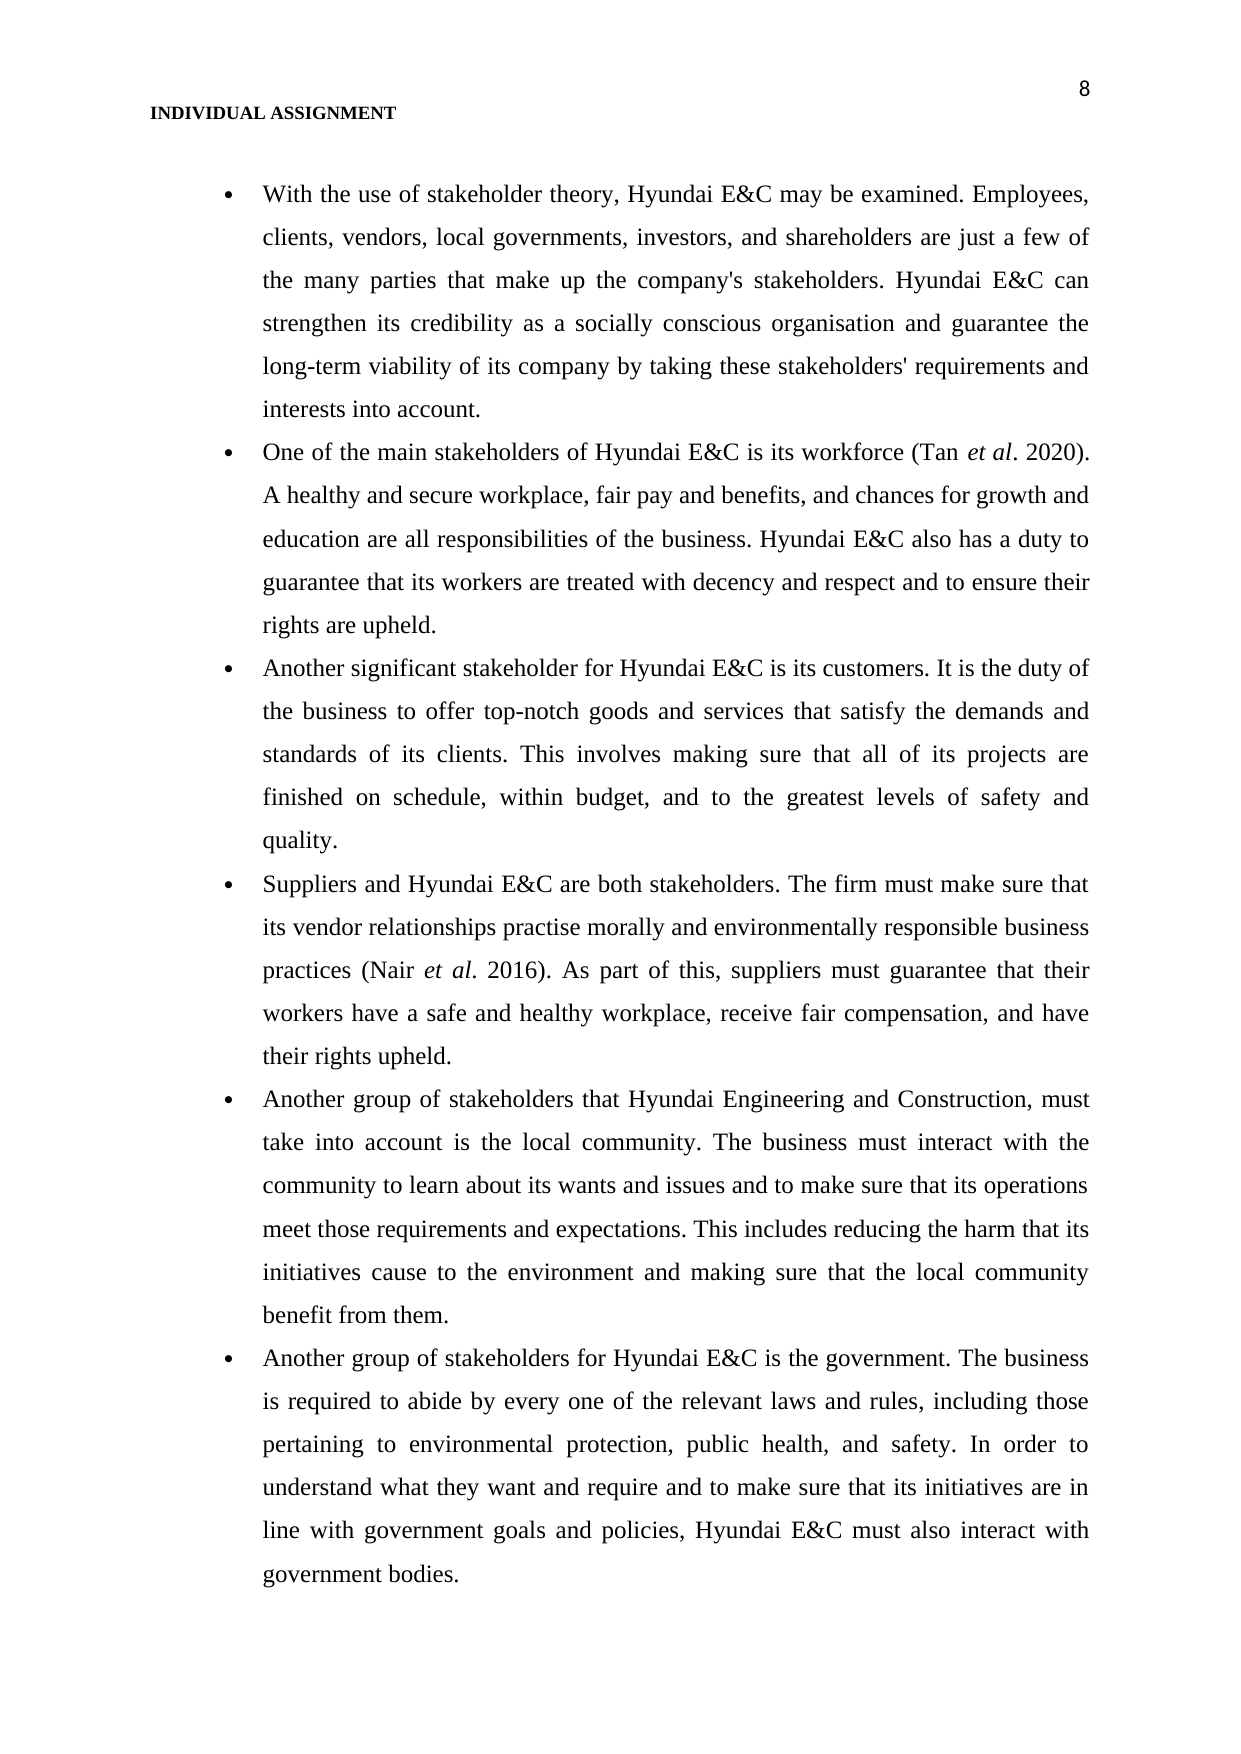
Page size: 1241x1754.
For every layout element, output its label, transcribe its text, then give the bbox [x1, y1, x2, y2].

list Suppliers and Hyundai E&C are both stakeholders. The firm must make sure that its vendor relationships practise morally and environmentally responsible business practices (Nair et al. 2016). As part of this, suppliers must guarantee that their workers have a safe and healthy workplace, receive fair compensation, and have their rights upheld. [225, 869, 1090, 1070]
list Another group of stakeholders for Hyundai E&C is the government. The business is required to abide by every one of the relevant laws and rules, including those pertaining to environmental protection, public health, and safety. In order to understand what they want and require and to make sure that its initiatives are in line with government goals and policies, Hyundai E&C must also interact with government bodies. [225, 1343, 1090, 1587]
list One of the main stakeholders of Hyundai E&C is its workforce (Tan et al. 2020). A healthy and secure workplace, fair pay and benefits, and chances for growth and education are all responsibilities of the business. Hyundai E&C also has a duty to guarantee that its workers are treated with decency and respect and to ensure their rights are upheld. [225, 437, 1090, 639]
list With the use of stakeholder theory, Hyundai E&C may be examined. Employees, clients, vendors, local governments, investors, and shareholders are just a few of the many parties that make up the company's stakeholders. Hyundai E&C can strengthen its credibility as a socially conscious organisation and guarantee the long-term viability of its company by taking these stakeholders' requirements and interests into account. [225, 179, 1090, 423]
list Another group of stakeholders that Hyundai Engineering and Construction, must take into account is the local community. The business must interact with the community to learn about its wants and issues and to make sure that its operations meet those requirements and expectations. This includes reducing the harm that its initiatives cause to the environment and making sure that the local community benefit from them. [225, 1084, 1090, 1329]
list Another significant stakeholder for Hyundai E&C is its customers. It is the duty of the business to offer top-notch goods and services that satisfy the demands and standards of its clients. This involves making sure that all of its projects are finished on schedule, within budget, and to the greatest levels of safety and quality. [225, 653, 1090, 854]
